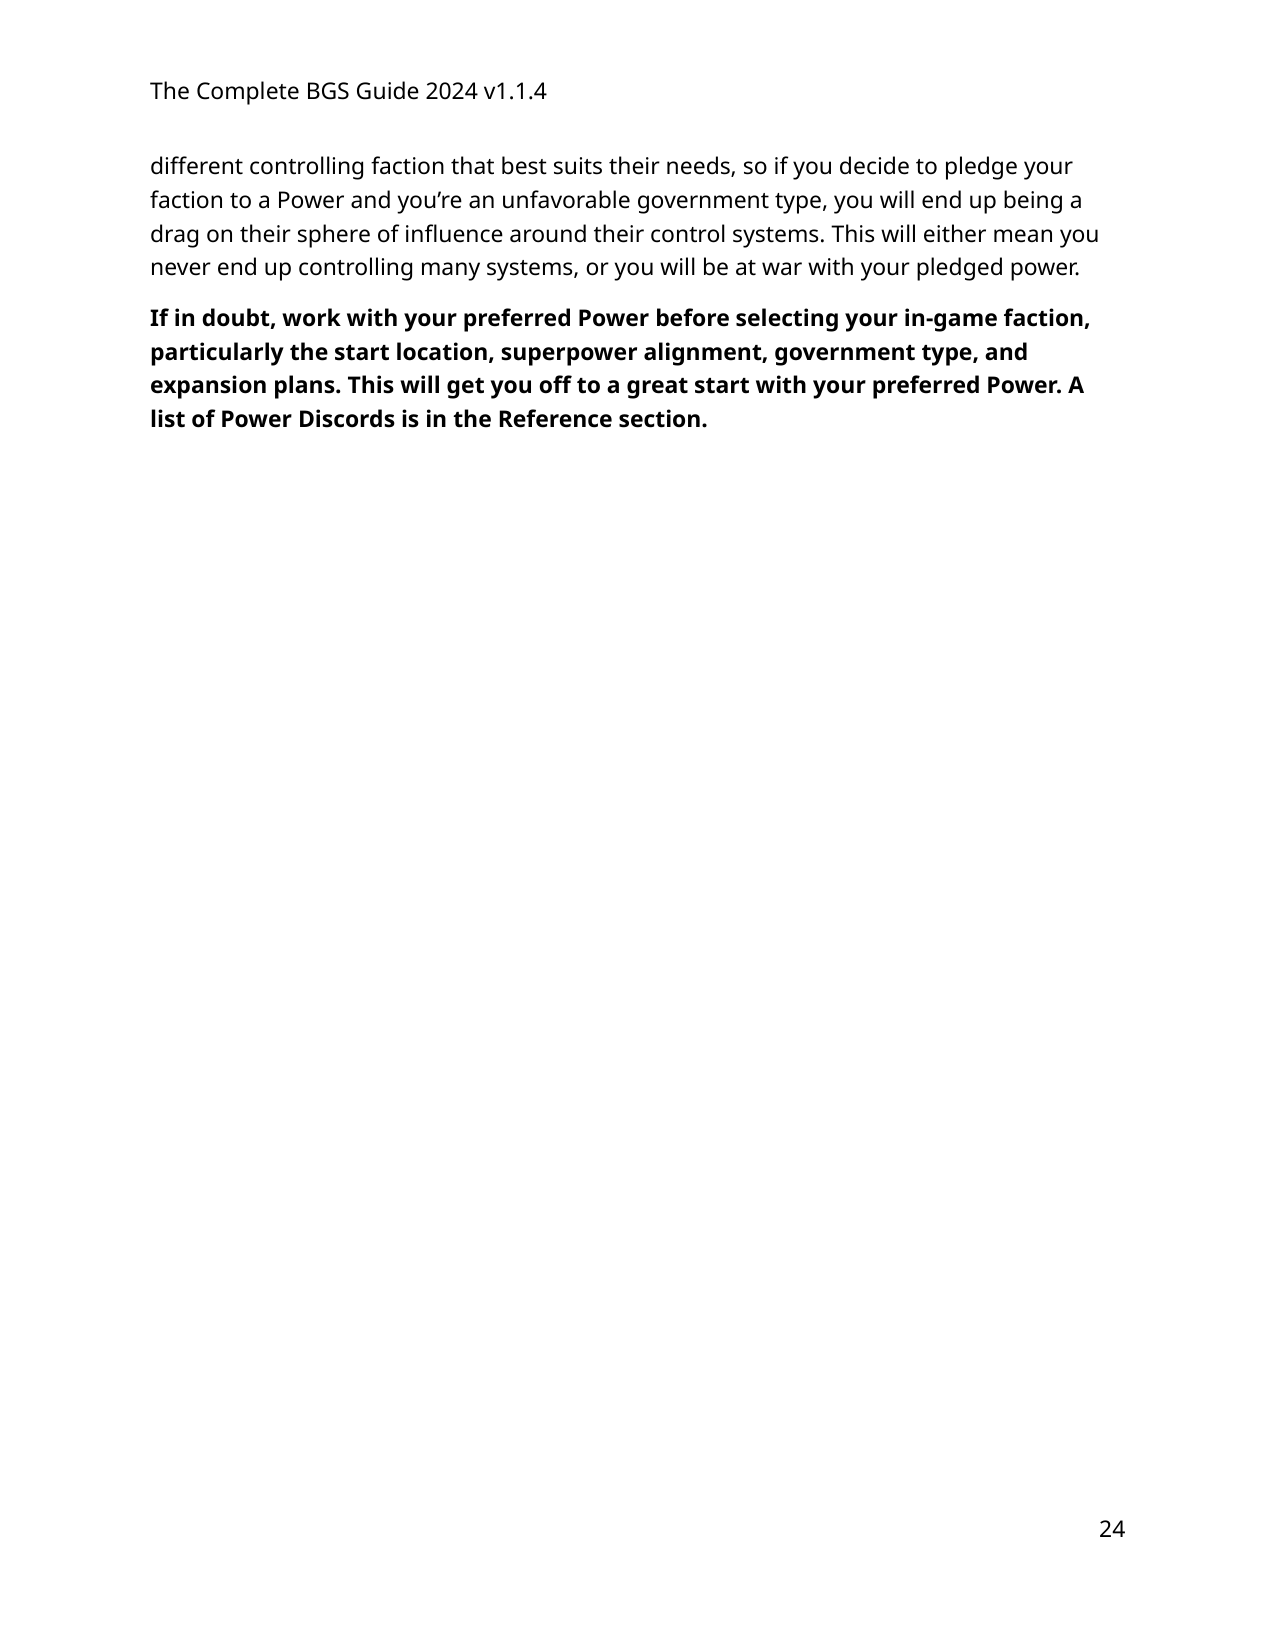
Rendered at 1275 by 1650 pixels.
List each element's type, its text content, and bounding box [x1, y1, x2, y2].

text If in doubt, work with your preferred Power before selecting your in-game faction, particularly the start location, superpower alignment, government type, and expansion plans. This will get you off to a great start with your preferred Power. A list of Power Discords is in the Reference section. [150, 302, 1125, 434]
